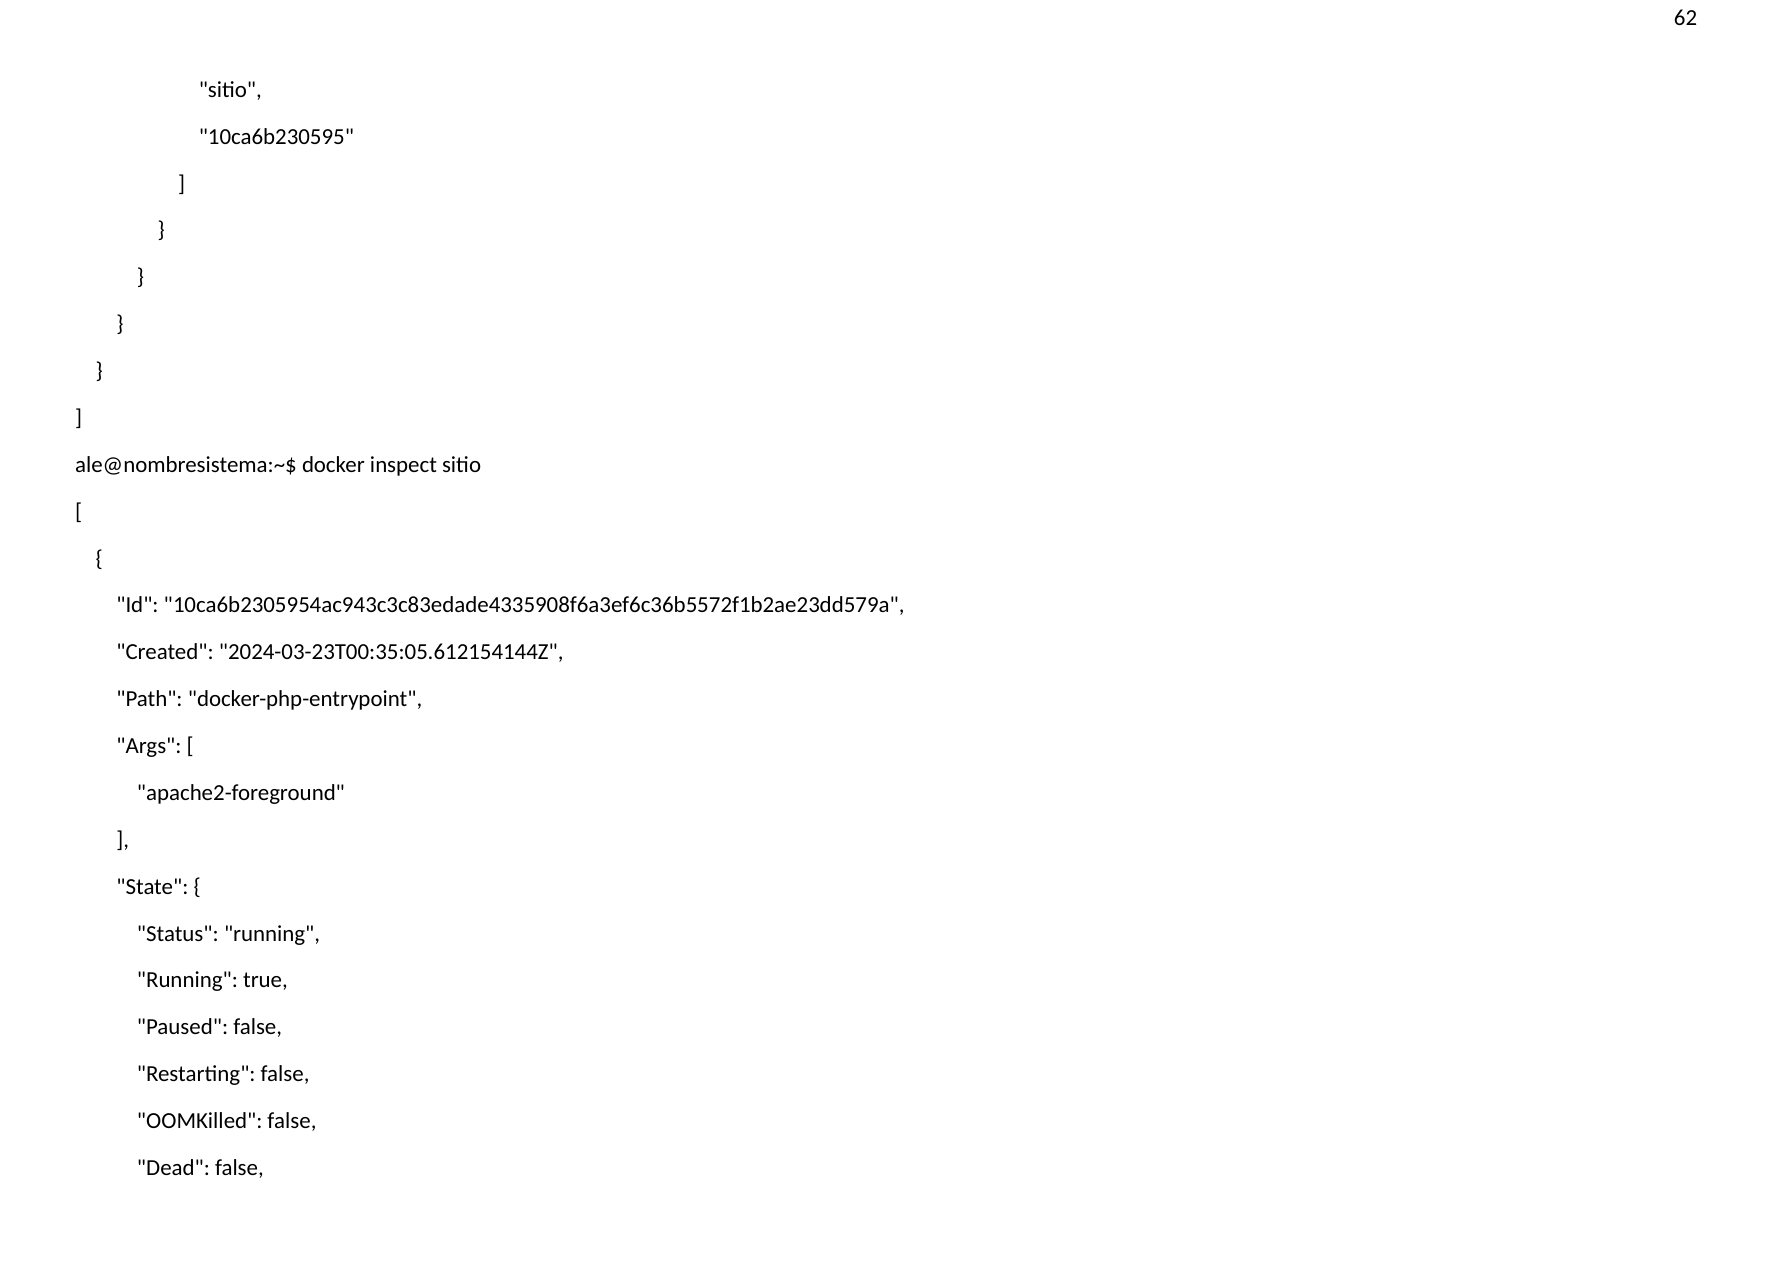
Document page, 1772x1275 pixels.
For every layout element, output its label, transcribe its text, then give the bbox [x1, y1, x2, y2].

text } [75, 309, 1697, 337]
text ] [75, 403, 1697, 431]
text "Args": [ [75, 731, 1697, 759]
text "Dead": false, [75, 1153, 1697, 1181]
text "10ca6b230595" [75, 122, 1697, 150]
text ale@nombresistema:~$ docker inspect sitio [75, 450, 1697, 478]
text ] [75, 169, 1697, 197]
text [ [75, 497, 1697, 525]
text "Restarting": false, [75, 1059, 1697, 1087]
text } [75, 262, 1697, 291]
text } [75, 356, 1697, 384]
text "Paused": false, [75, 1012, 1697, 1041]
text "OOMKilled": false, [75, 1106, 1697, 1134]
text { [75, 544, 1697, 572]
text "sitio", [75, 75, 1697, 103]
text "Id": "10ca6b2305954ac943c3c83edade4335908f6a3ef6c36b5572f1b2ae23dd579a", [75, 591, 1697, 619]
text ], [75, 825, 1697, 853]
text "Created": "2024-03-23T00:35:05.612154144Z", [75, 637, 1697, 666]
text "Running": true, [75, 966, 1697, 994]
text "Status": "running", [75, 919, 1697, 947]
text "Path": "docker-php-entrypoint", [75, 684, 1697, 712]
text "State": { [75, 872, 1697, 900]
text "apache2-foreground" [75, 778, 1697, 806]
text } [75, 216, 1697, 244]
